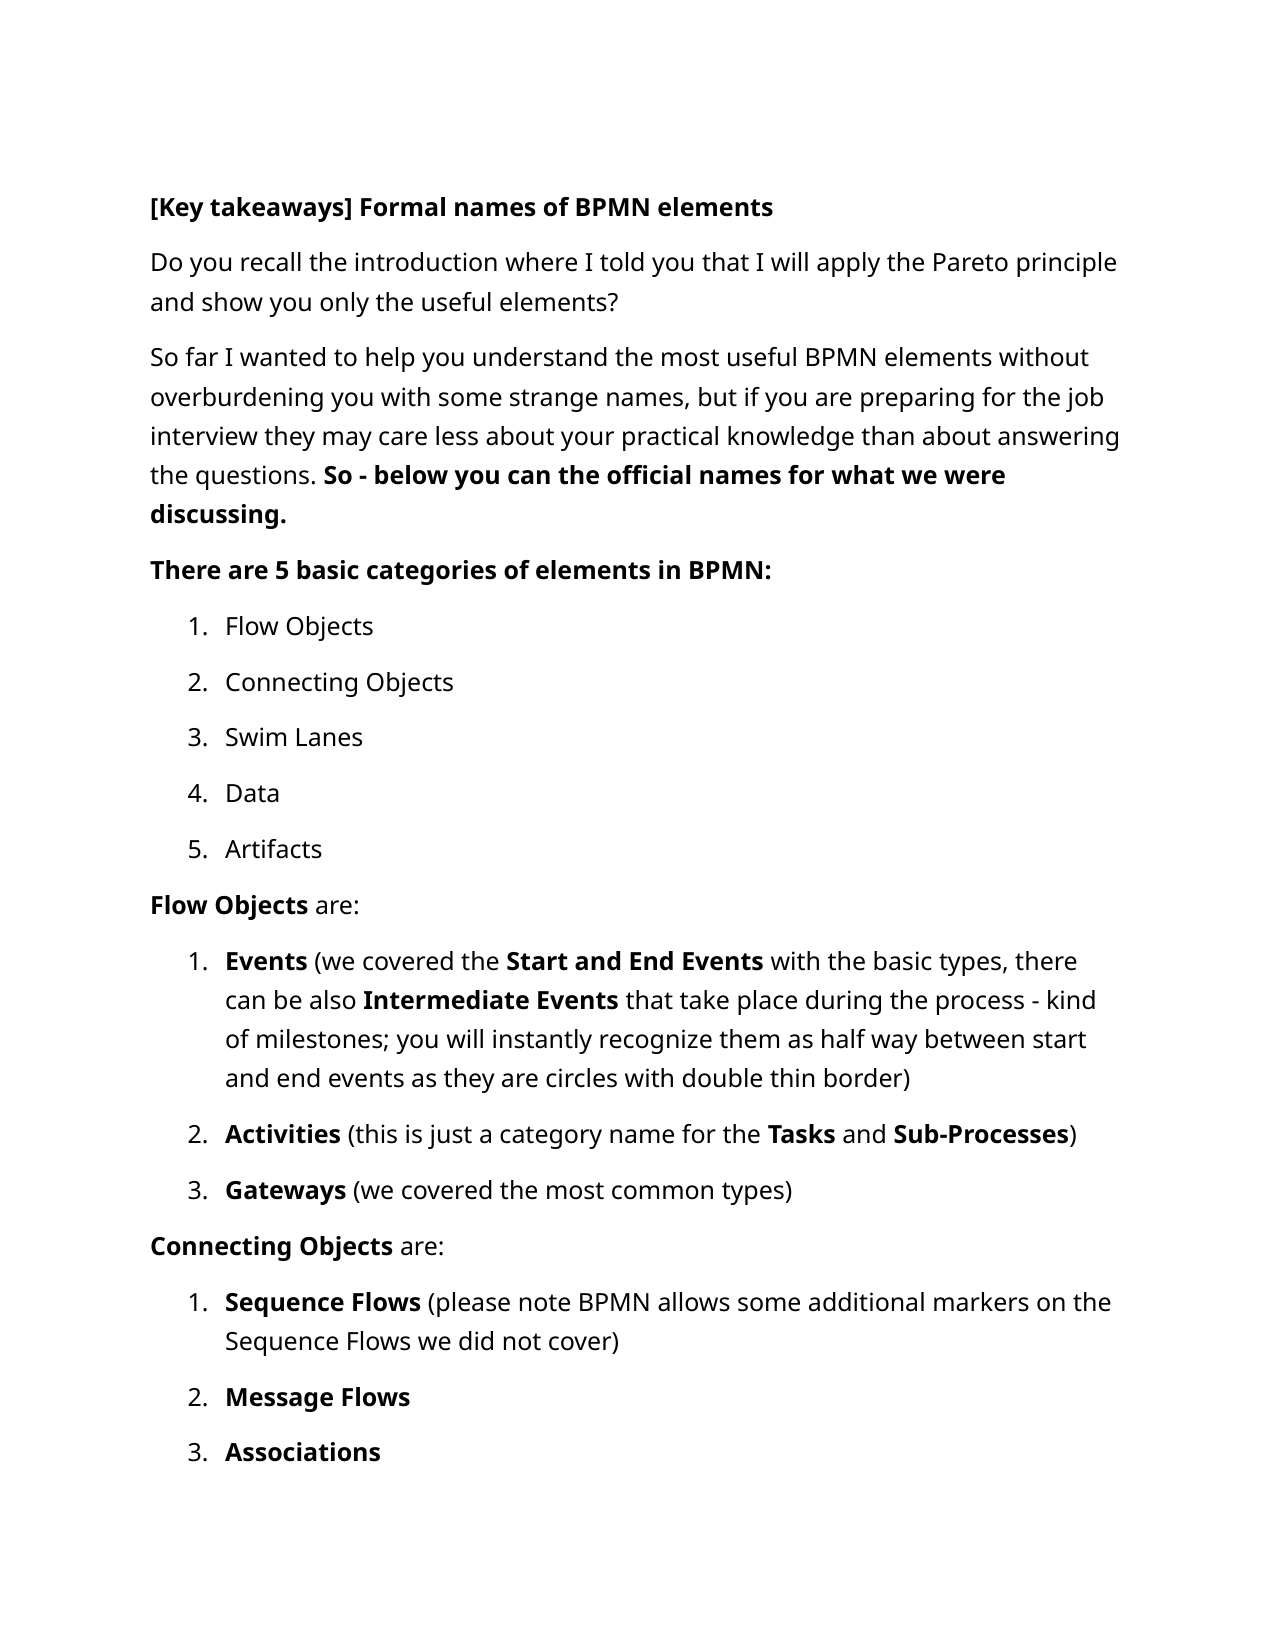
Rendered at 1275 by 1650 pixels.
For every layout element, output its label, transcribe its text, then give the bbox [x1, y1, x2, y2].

list Artifacts [187, 832, 1125, 866]
list Connecting Objects [187, 664, 1125, 698]
list Gateways (we covered the most common types) [187, 1172, 1125, 1207]
list Message Flows [187, 1379, 1125, 1413]
list Swim Lanes [187, 720, 1125, 754]
list Data [187, 776, 1125, 810]
text [Key takeaways] Formal names of BPMN elements [150, 150, 1125, 223]
text So far I wanted to help you understand the most useful BPMN elements without overburdening you with some strange names, but if you are preparing for the job interview they may care less about your practical knowledge than about answering the questions. So - below you can the official names for what we were discussing. [150, 340, 1125, 531]
text Connecting Objects are: [150, 1228, 1125, 1262]
text Flow Objects are: [150, 887, 1125, 922]
list Associations [187, 1435, 1125, 1469]
list Events (we covered the Start and End Events with the basic types, there can be also Intermediate Events that take place during the process - kind of milestones; you will instantly recognize them as half way between start and end events as they are circles with double thin border) [187, 943, 1125, 1095]
list Activities (this is just a category name for the Tasks and Sub-Processes) [187, 1117, 1125, 1151]
list Flow Objects [187, 608, 1125, 642]
text There are 5 basic categories of elements in BPMN: [150, 552, 1125, 587]
text Do you recall the introduction where I told you that I will apply the Pareto principle and show you only the useful elements? [150, 245, 1125, 318]
list Sequence Flows (please note BPMN allows some additional markers on the Sequence Flows we did not cover) [187, 1284, 1125, 1357]
